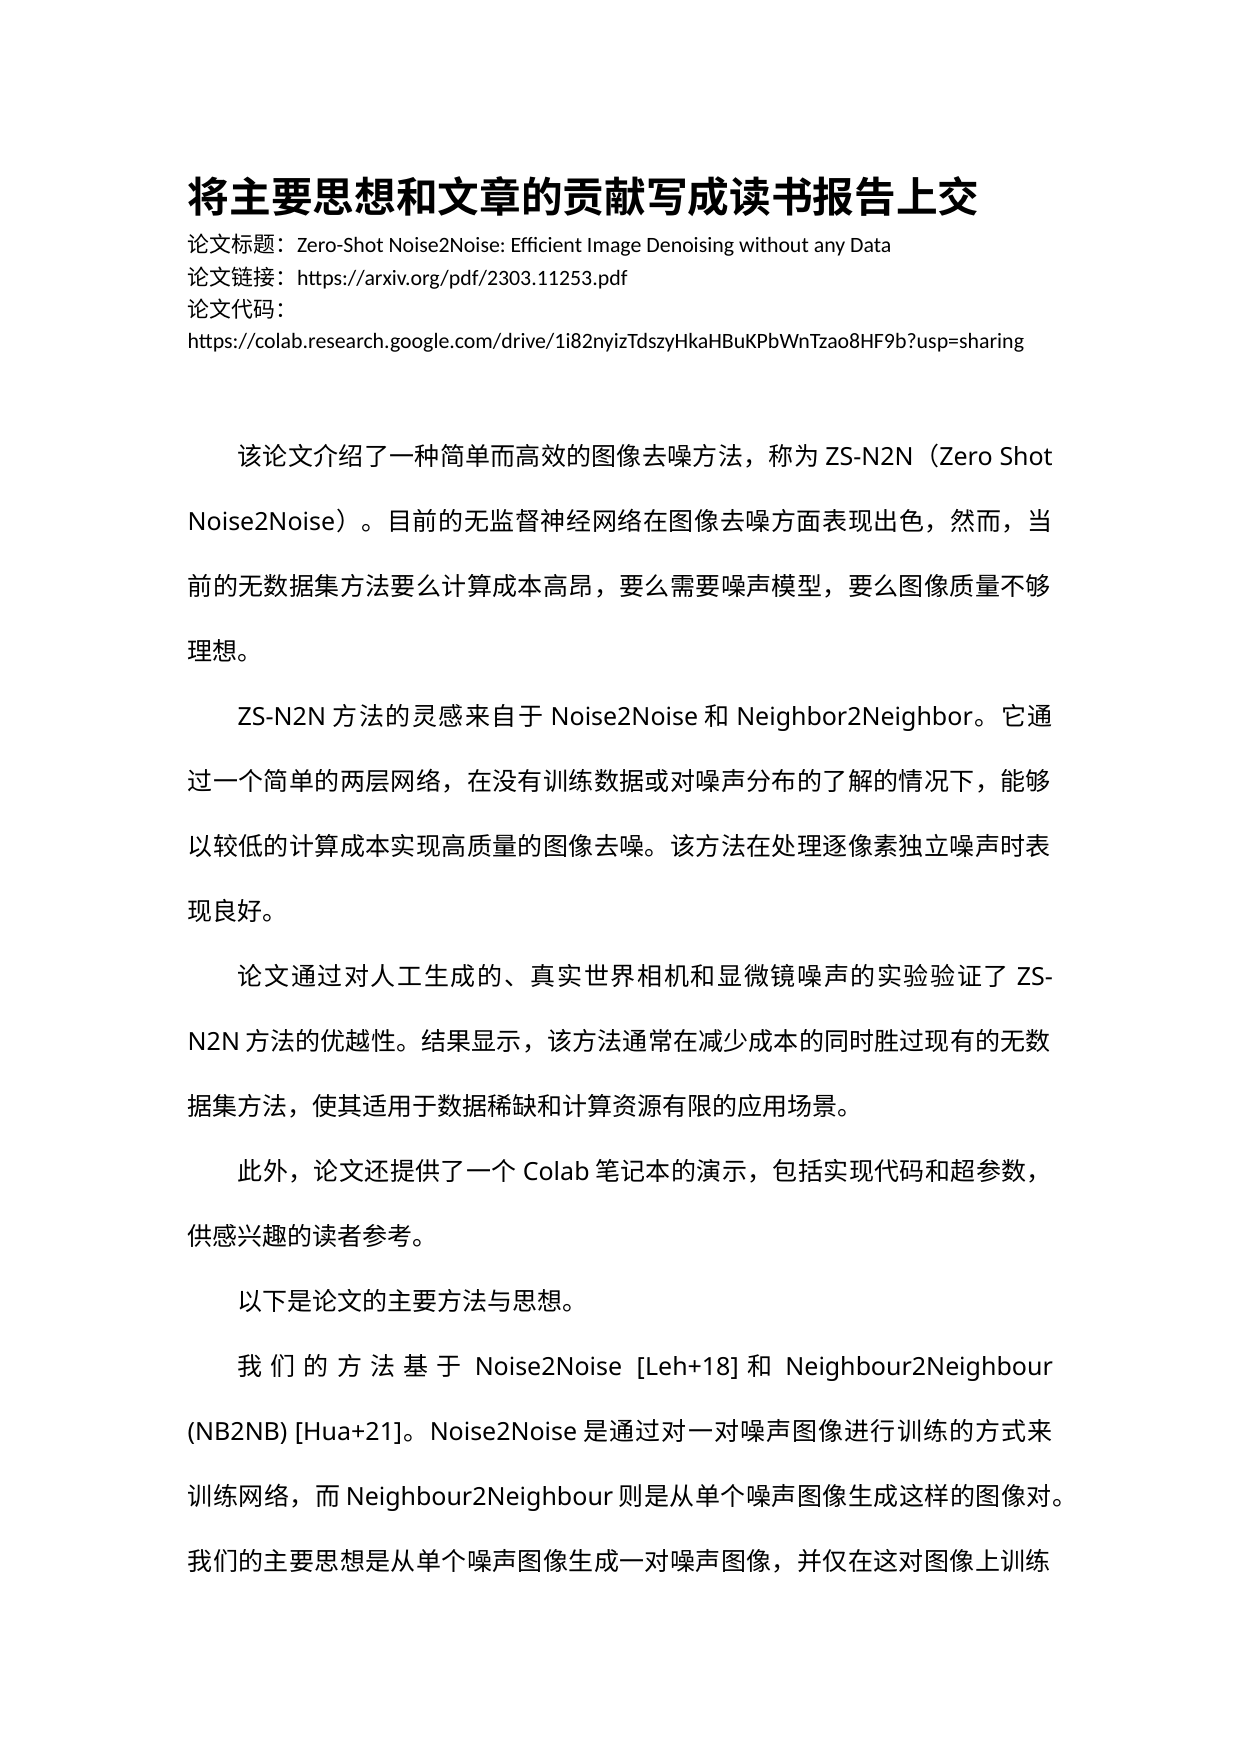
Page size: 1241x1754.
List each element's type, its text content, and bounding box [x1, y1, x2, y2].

text 以下是论文的主要方法与思想。 [187, 1267, 1053, 1332]
text 论文标题：Zero-Shot Noise2Noise: Efficient Image Denoising without any Data [187, 227, 1053, 259]
text 论文链接：https://arxiv.org/pdf/2303.11253.pdf [187, 259, 1053, 292]
text https://colab.research.google.com/drive/1i82nyizTdszyHkaHBuKPbWnTzao8HF9b?usp=sharing [187, 324, 1053, 357]
text 此外，论文还提供了一个Colab笔记本的演示，包括实现代码和超参数，供感兴趣的读者参考。 [187, 1137, 1053, 1267]
text 论文代码： [187, 292, 1053, 324]
text ZS-N2N方法的灵感来自于Noise2Noise和Neighbor2Neighbor。它通过一个简单的两层网络，在没有训练数据或对噪声分布的了解的情况下，能够以较低的计算成本实现高质量的图像去噪。该方法在处理逐像素独立噪声时表现良好。 [187, 682, 1053, 942]
text 该论文介绍了一种简单而高效的图像去噪方法，称为ZS-N2N（Zero Shot Noise2Noise）。目前的无监督神经网络在图像去噪方面表现出色，然而，当前的无数据集方法要么计算成本高昂，要么需要噪声模型，要么图像质量不够理想。 [187, 422, 1053, 682]
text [187, 1332, 1053, 1592]
text 论文通过对人工生成的、真实世界相机和显微镜噪声的实验验证了ZS-N2N方法的优越性。结果显示，该方法通常在减少成本的同时胜过现有的无数据集方法，使其适用于数据稀缺和计算资源有限的应用场景。 [187, 942, 1053, 1137]
text 将主要思想和文章的贡献写成读书报告上交 [187, 162, 1053, 227]
